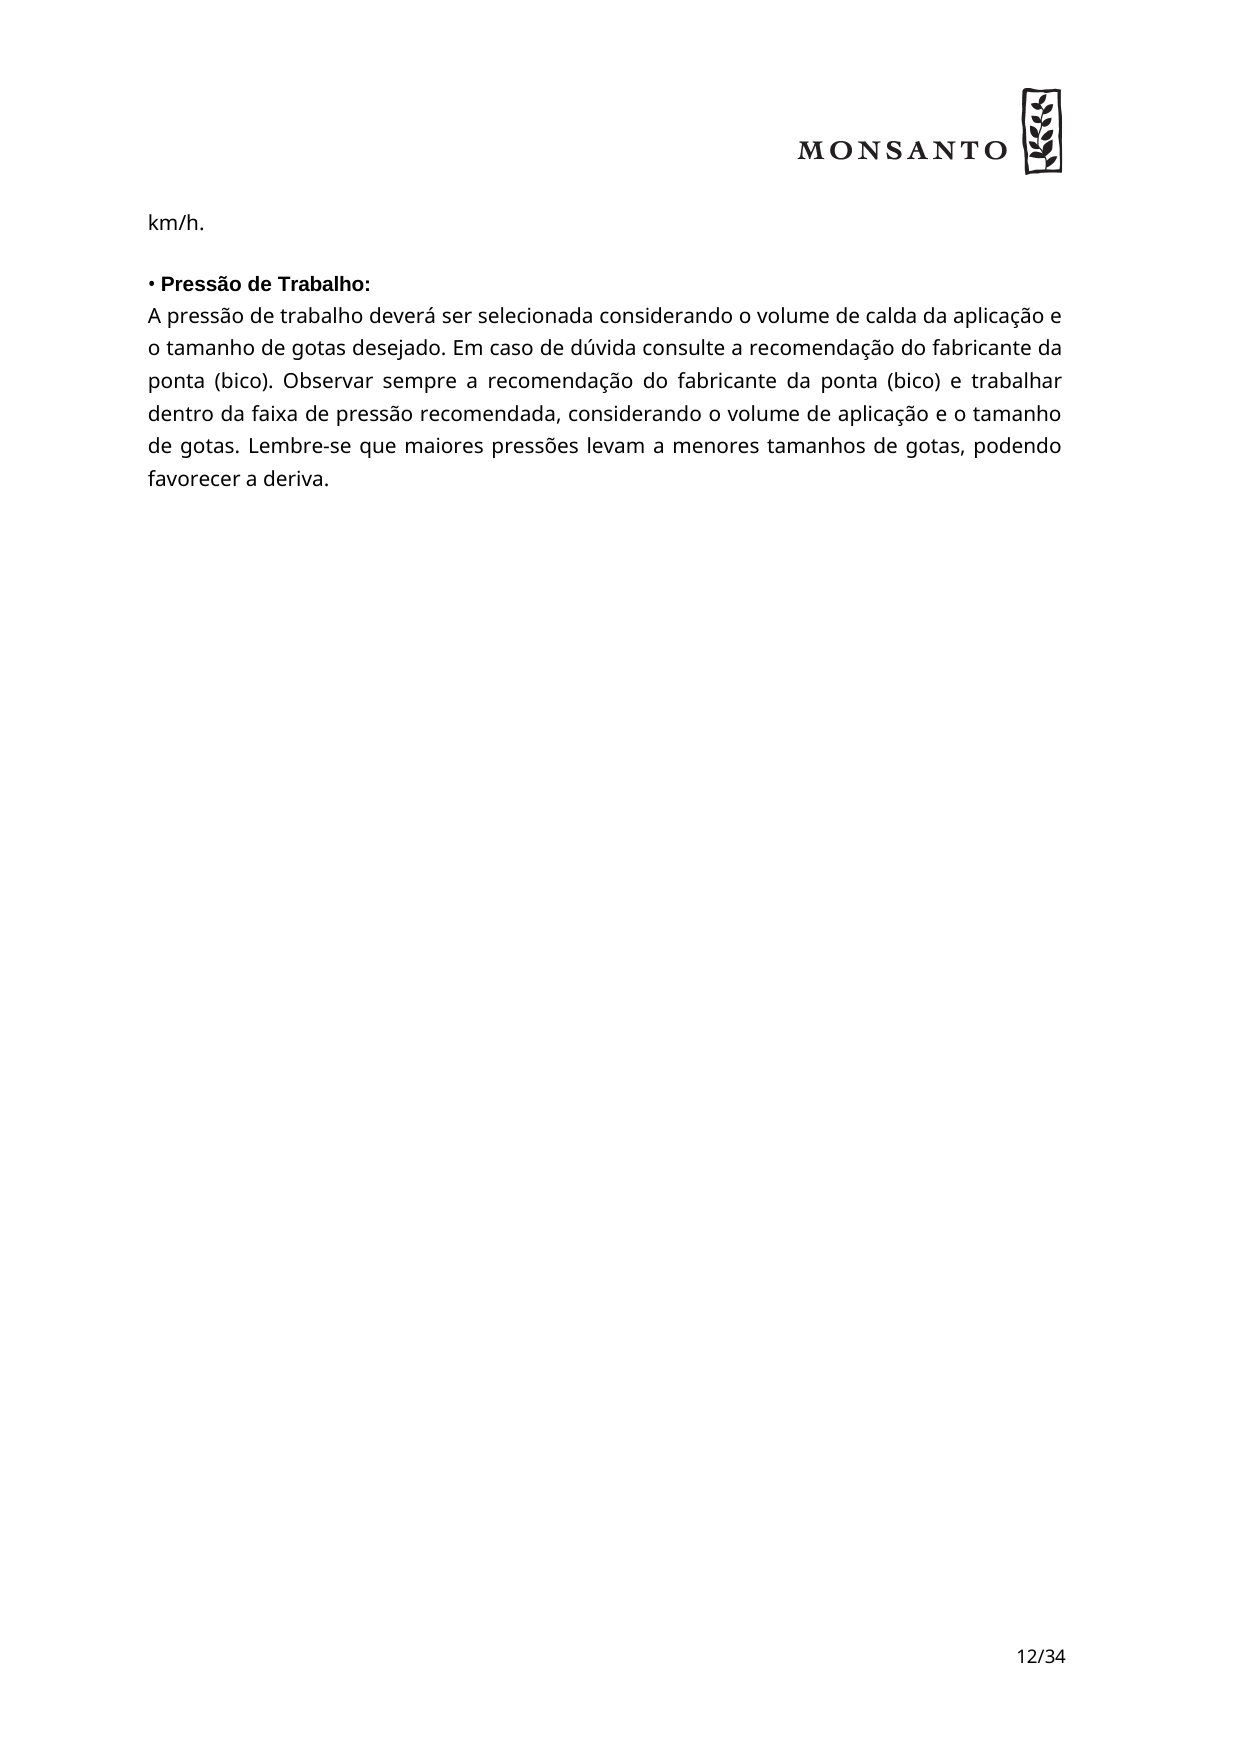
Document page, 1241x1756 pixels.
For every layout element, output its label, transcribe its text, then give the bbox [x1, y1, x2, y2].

picture [797, 88, 1063, 175]
subtitle Pressão de Trabalho: [148, 269, 1137, 297]
text A pressão de trabalho deverá ser selecionada considerando o volume de calda da aplicação e o tamanho de gotas desejado. Em caso de dúvida consulte a recomendação do fabricante da ponta (bico). Observar sempre a recomendação do fabricante da ponta (bico) e trabalhar dentro da faixa de pressão recomendada, considerando o volume de aplicação e o tamanho de gotas. Lembre-se que maiores pressões levam a menores tamanhos de gotas, podendo favorecer a deriva. [148, 301, 1063, 492]
